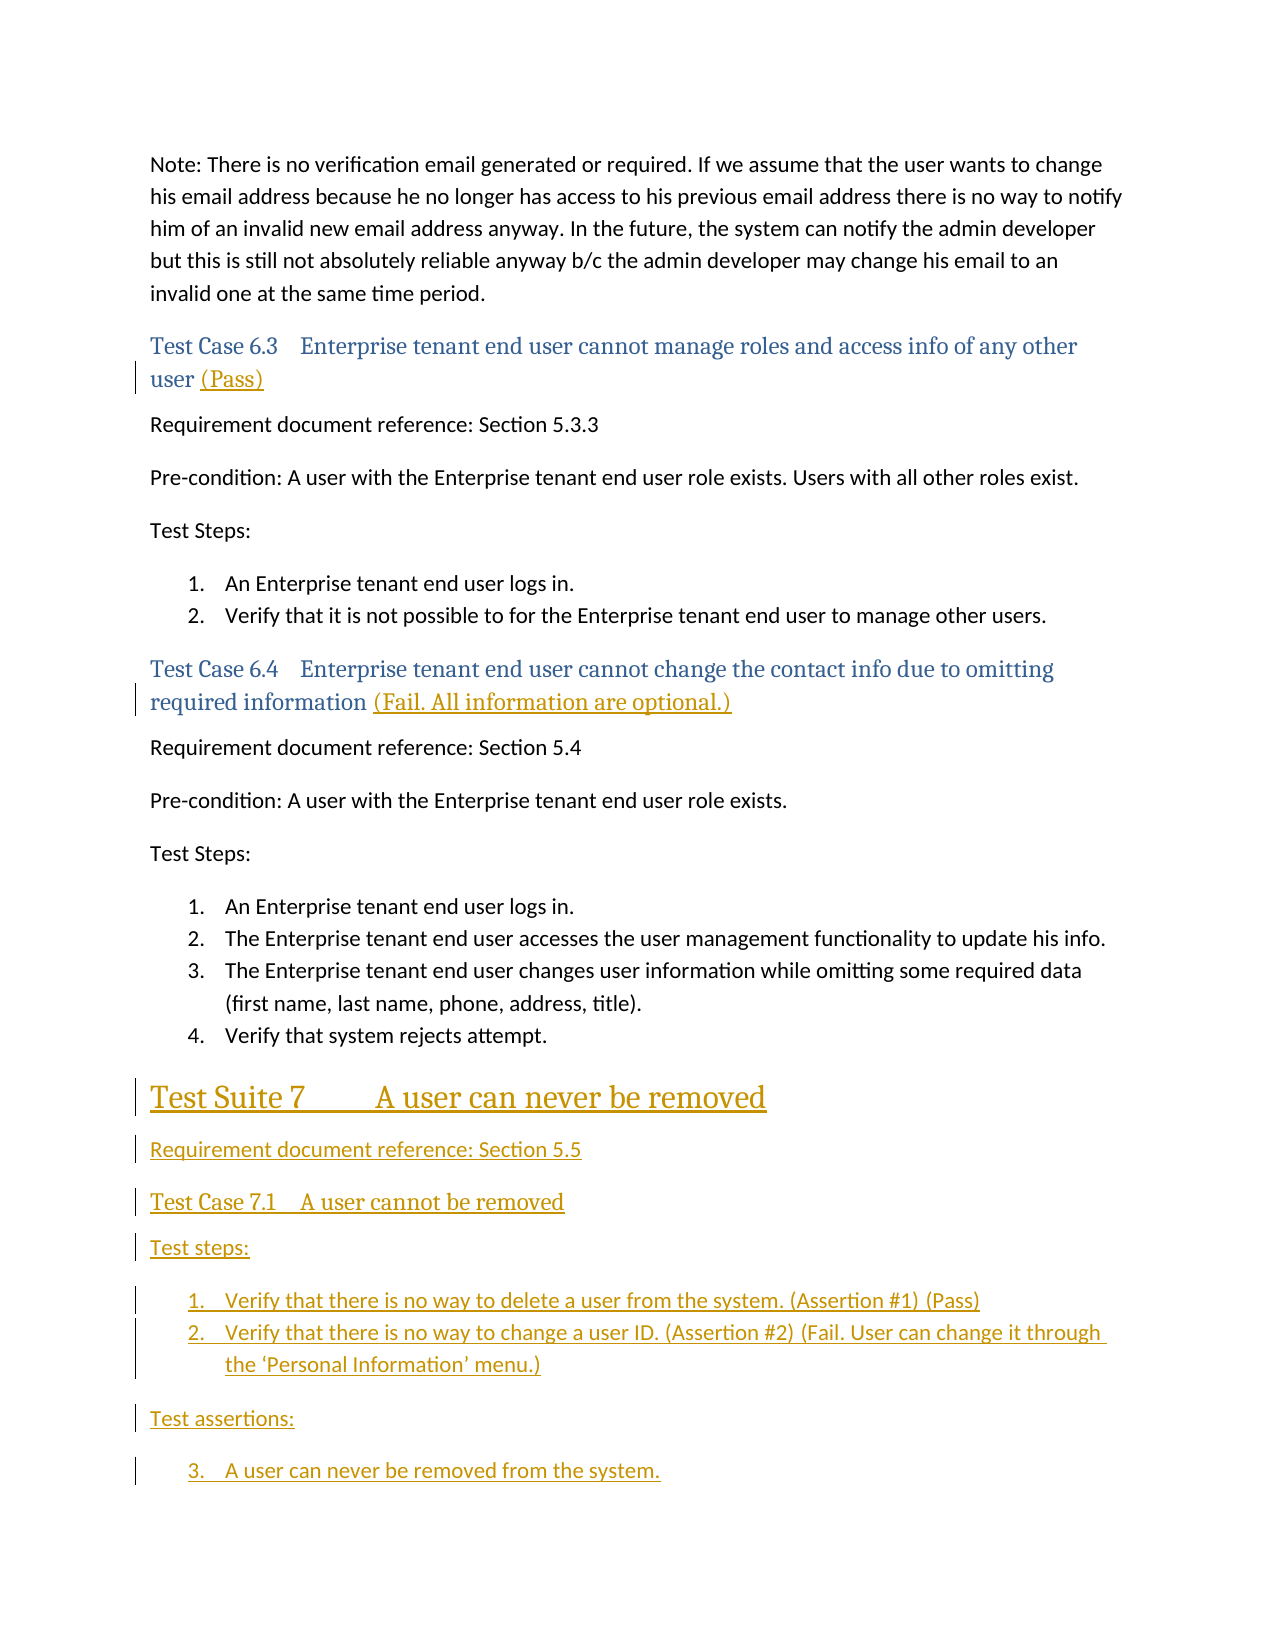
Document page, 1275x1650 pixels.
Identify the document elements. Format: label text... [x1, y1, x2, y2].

list An Enterprise tenant end user logs in. [187, 892, 1125, 920]
text Test Steps: [150, 839, 1125, 867]
list The Enterprise tenant end user accesses the user management functionality to update his info. [187, 924, 1125, 952]
text Requirement document reference: Section 5.4 [150, 733, 1125, 761]
text Pre-condition: A user with the Enterprise tenant end user role exists. [150, 786, 1125, 814]
text Pre-condition: A user with the Enterprise tenant end user role exists. Users with all other roles exist. [150, 463, 1125, 491]
list Verify that system rejects attempt. [187, 1021, 1125, 1049]
text Test Steps: [150, 516, 1125, 544]
subtitle Enterprise tenant end user cannot change the contact info due to omitting required information [150, 654, 1125, 716]
list Verify that it is not possible to for the Enterprise tenant end user to manage other users. [187, 602, 1125, 629]
list An Enterprise tenant end user logs in. [187, 569, 1125, 597]
text Note: There is no verification email generated or required. If we assume that the user wants to change his email address because he no longer has access to his previous email address there is no way to notify him of an invalid new email address anyway. In the future, the system can notify the admin developer but this is still not absolutely reliable anyway b/c the admin developer may change his email to an invalid one at the same time period. [150, 150, 1125, 307]
subtitle Enterprise tenant end user cannot manage roles and access info of any other user [150, 332, 1125, 393]
text Requirement document reference: Section 5.3.3 [150, 410, 1125, 438]
list The Enterprise tenant end user changes user information while omitting some required data (first name, last name, phone, address, title). [187, 957, 1125, 1017]
